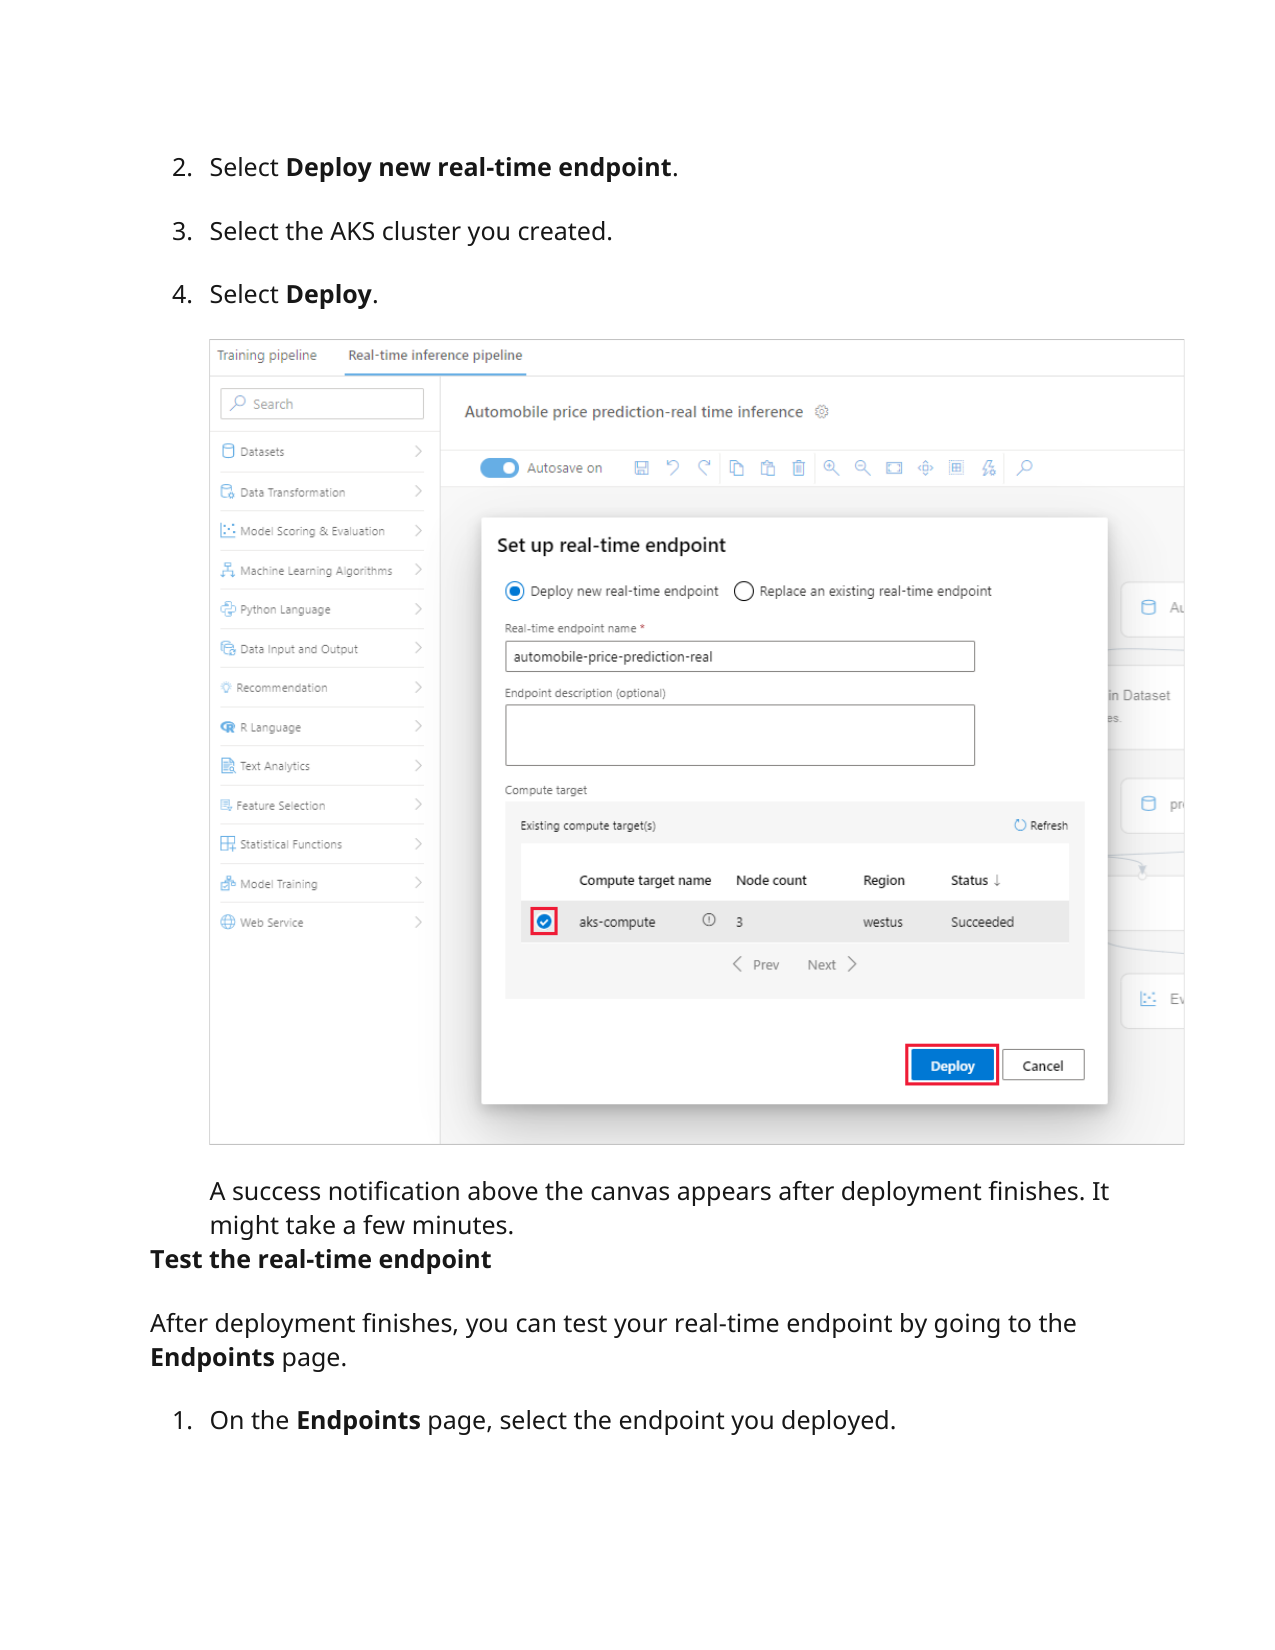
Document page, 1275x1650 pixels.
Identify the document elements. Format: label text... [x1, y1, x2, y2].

list Select Deploy new real-time endpoint. [172, 150, 1125, 184]
text After deployment finishes, you can test your real-time endpoint by going to the Endpoints page. [150, 1305, 1125, 1373]
list Select the AKS cluster you created. [172, 213, 1125, 247]
list Select Deploy. [172, 276, 1125, 311]
picture [209, 339, 1185, 1145]
text A success notification above the canvas appears after deployment finishes. It might take a few minutes. [209, 1174, 1125, 1242]
list On the Endpoints page, select the endpoint you deployed. [172, 1402, 1125, 1437]
subtitle Test the real-time endpoint [150, 1242, 1125, 1276]
